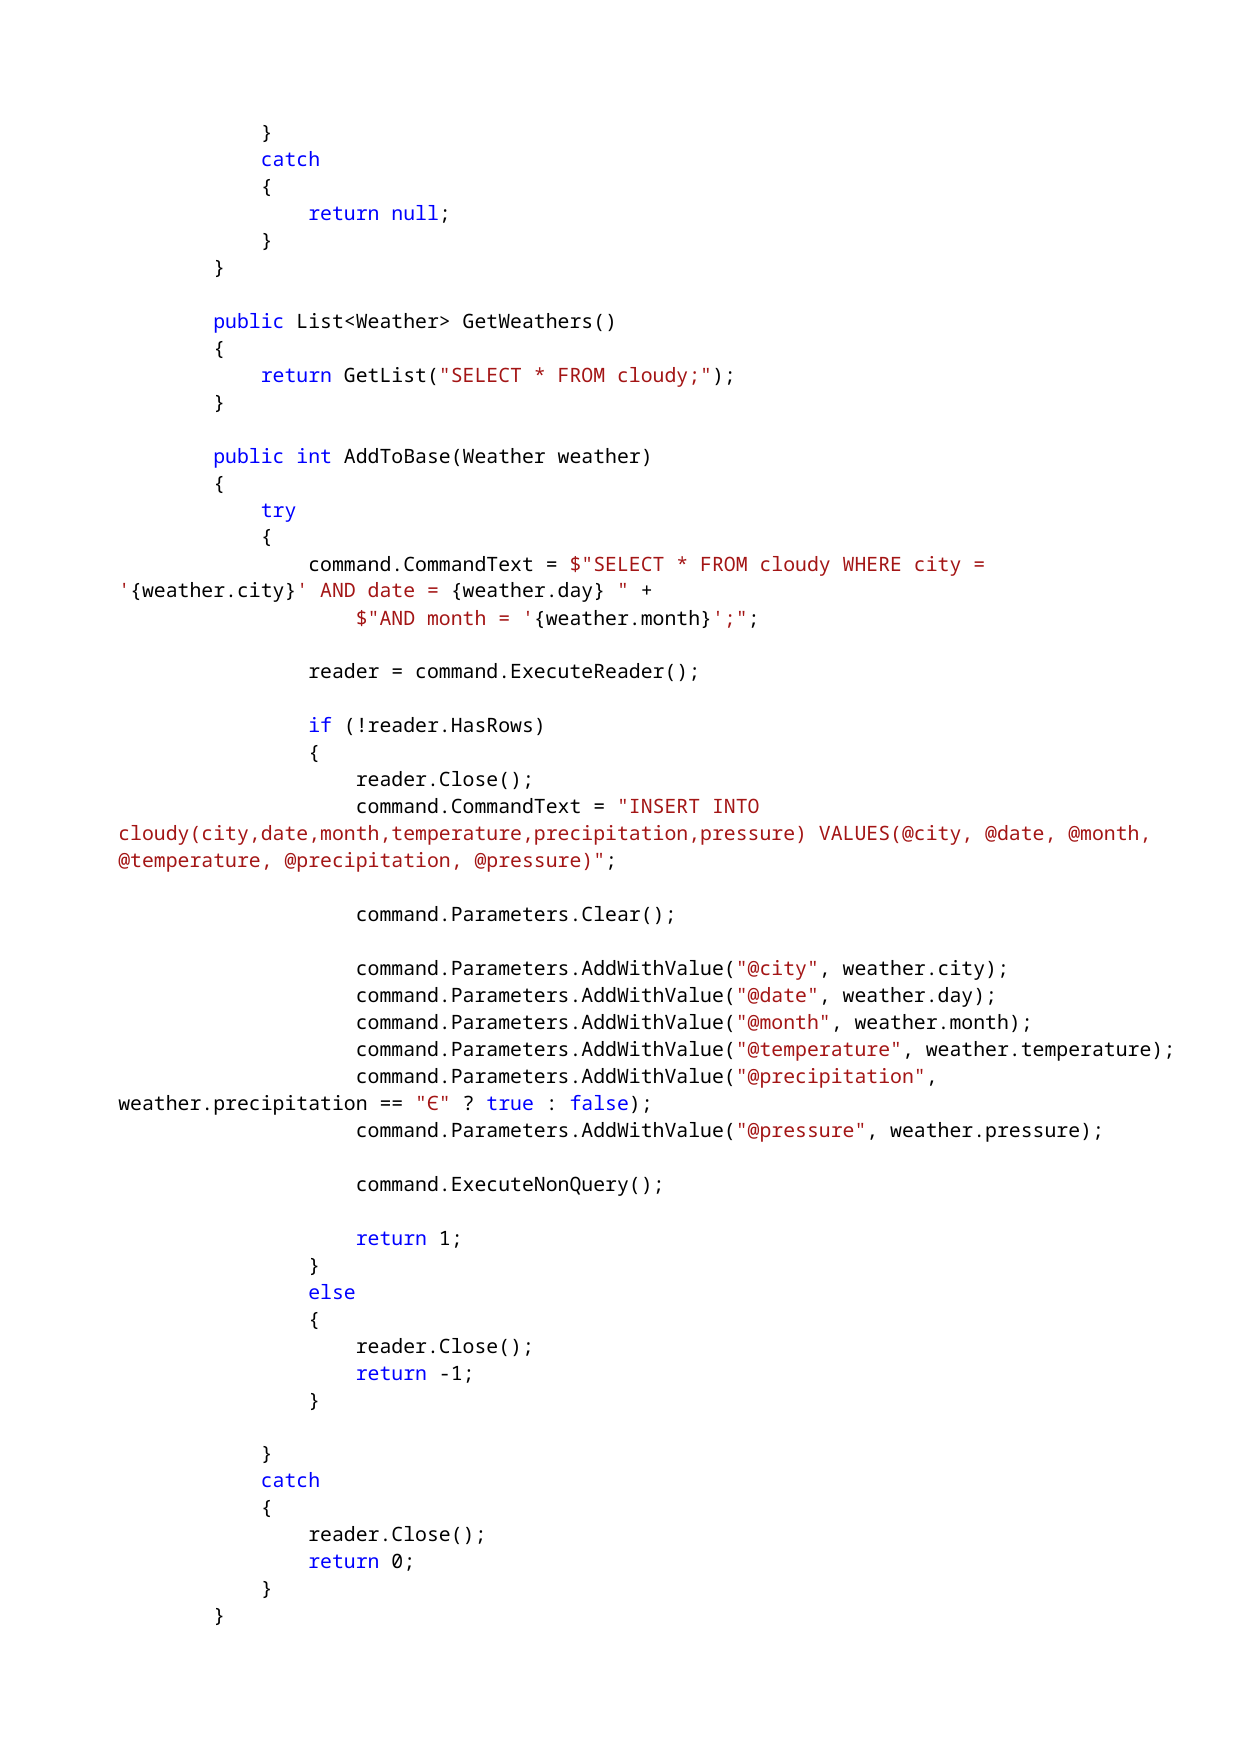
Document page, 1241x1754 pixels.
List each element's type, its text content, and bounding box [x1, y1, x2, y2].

text command.Parameters.AddWithValue("@precipitation", weather.precipitation == "Є" ? true : false); [118, 1062, 1181, 1116]
text { [118, 1305, 1181, 1332]
text return GetList("SELECT * FROM cloudy;"); [118, 361, 1181, 388]
text } [118, 226, 1181, 253]
text command.Parameters.AddWithValue("@city", weather.city); [118, 954, 1181, 981]
text command.CommandText = $"SELECT * FROM cloudy WHERE city = '{weather.city}' AND date = {weather.day} " + [118, 550, 1181, 604]
text return 0; [118, 1547, 1181, 1574]
text catch [118, 145, 1181, 172]
text command.Parameters.AddWithValue("@month", weather.month); [118, 1008, 1181, 1035]
text } [118, 1574, 1181, 1601]
text $"AND month = '{weather.month}';"; [118, 604, 1181, 631]
text { [118, 739, 1181, 766]
text } [118, 118, 1181, 145]
text public int AddToBase(Weather weather) [118, 442, 1181, 469]
text reader.Close(); [118, 1332, 1181, 1359]
text else [118, 1278, 1181, 1305]
text } [118, 253, 1181, 280]
text { [118, 523, 1181, 550]
text { [118, 172, 1181, 199]
text public List<Weather> GetWeathers() [118, 307, 1181, 334]
text command.Parameters.AddWithValue("@pressure", weather.pressure); [118, 1116, 1181, 1143]
text command.ExecuteNonQuery(); [118, 1170, 1181, 1197]
text return -1; [118, 1359, 1181, 1386]
text command.Parameters.AddWithValue("@date", weather.day); [118, 981, 1181, 1008]
text reader.Close(); [118, 766, 1181, 793]
text reader = command.ExecuteReader(); [118, 658, 1181, 685]
text if (!reader.HasRows) [118, 712, 1181, 739]
text } [118, 1386, 1181, 1413]
text reader.Close(); [118, 1520, 1181, 1547]
text { [118, 1493, 1181, 1520]
text } [118, 1439, 1181, 1466]
text } [118, 388, 1181, 415]
text return null; [118, 199, 1181, 226]
text command.Parameters.AddWithValue("@temperature", weather.temperature); [118, 1035, 1181, 1062]
text try [118, 496, 1181, 523]
text command.Parameters.Clear(); [118, 901, 1181, 927]
text } [118, 1251, 1181, 1278]
text { [118, 334, 1181, 361]
text { [118, 469, 1181, 496]
text command.CommandText = "INSERT INTO cloudy(city,date,month,temperature,precipitation,pressure) VALUES(@city, @date, @month, @temperature, @precipitation, @pressure)"; [118, 793, 1181, 873]
text catch [118, 1466, 1181, 1493]
text } [118, 1601, 1181, 1628]
text return 1; [118, 1224, 1181, 1251]
